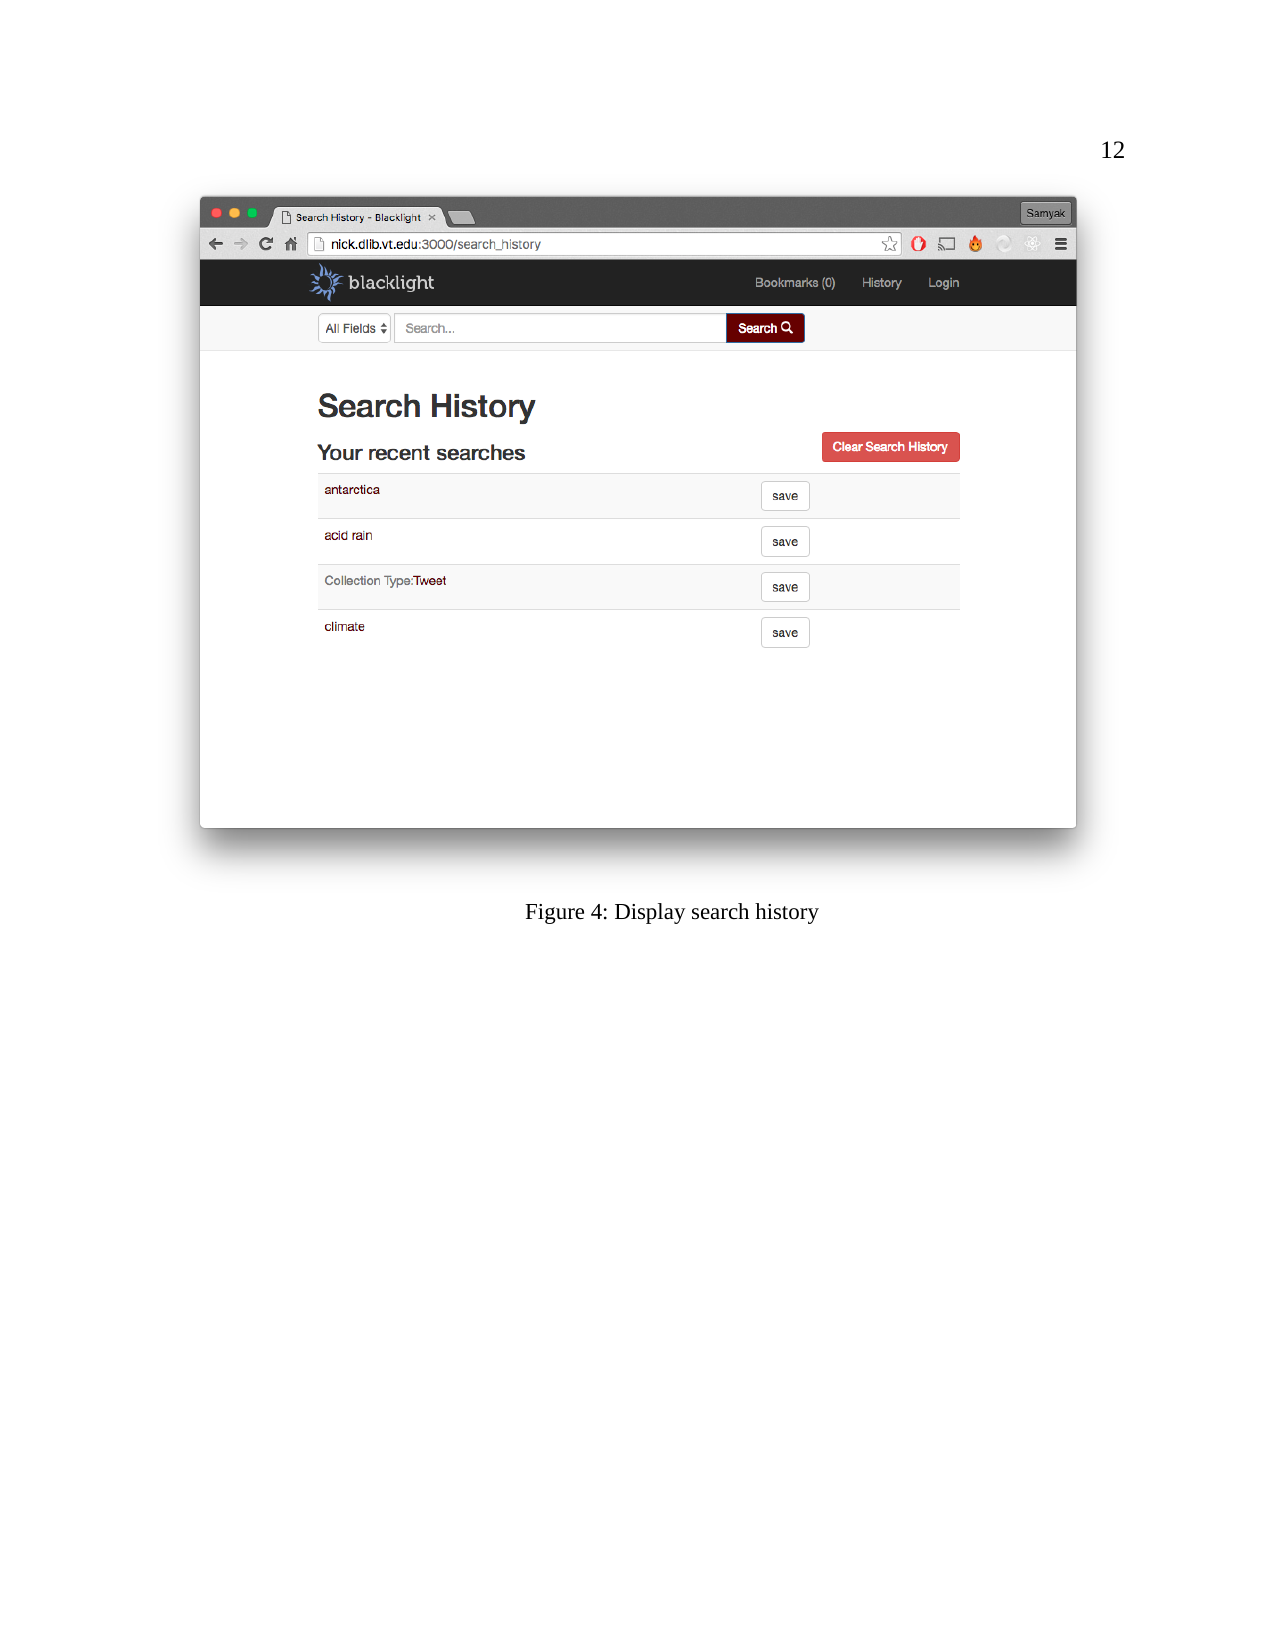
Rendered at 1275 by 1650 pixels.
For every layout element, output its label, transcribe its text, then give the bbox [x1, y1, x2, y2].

text Figure 4: Display search history [150, 899, 1125, 924]
picture [150, 168, 1125, 899]
